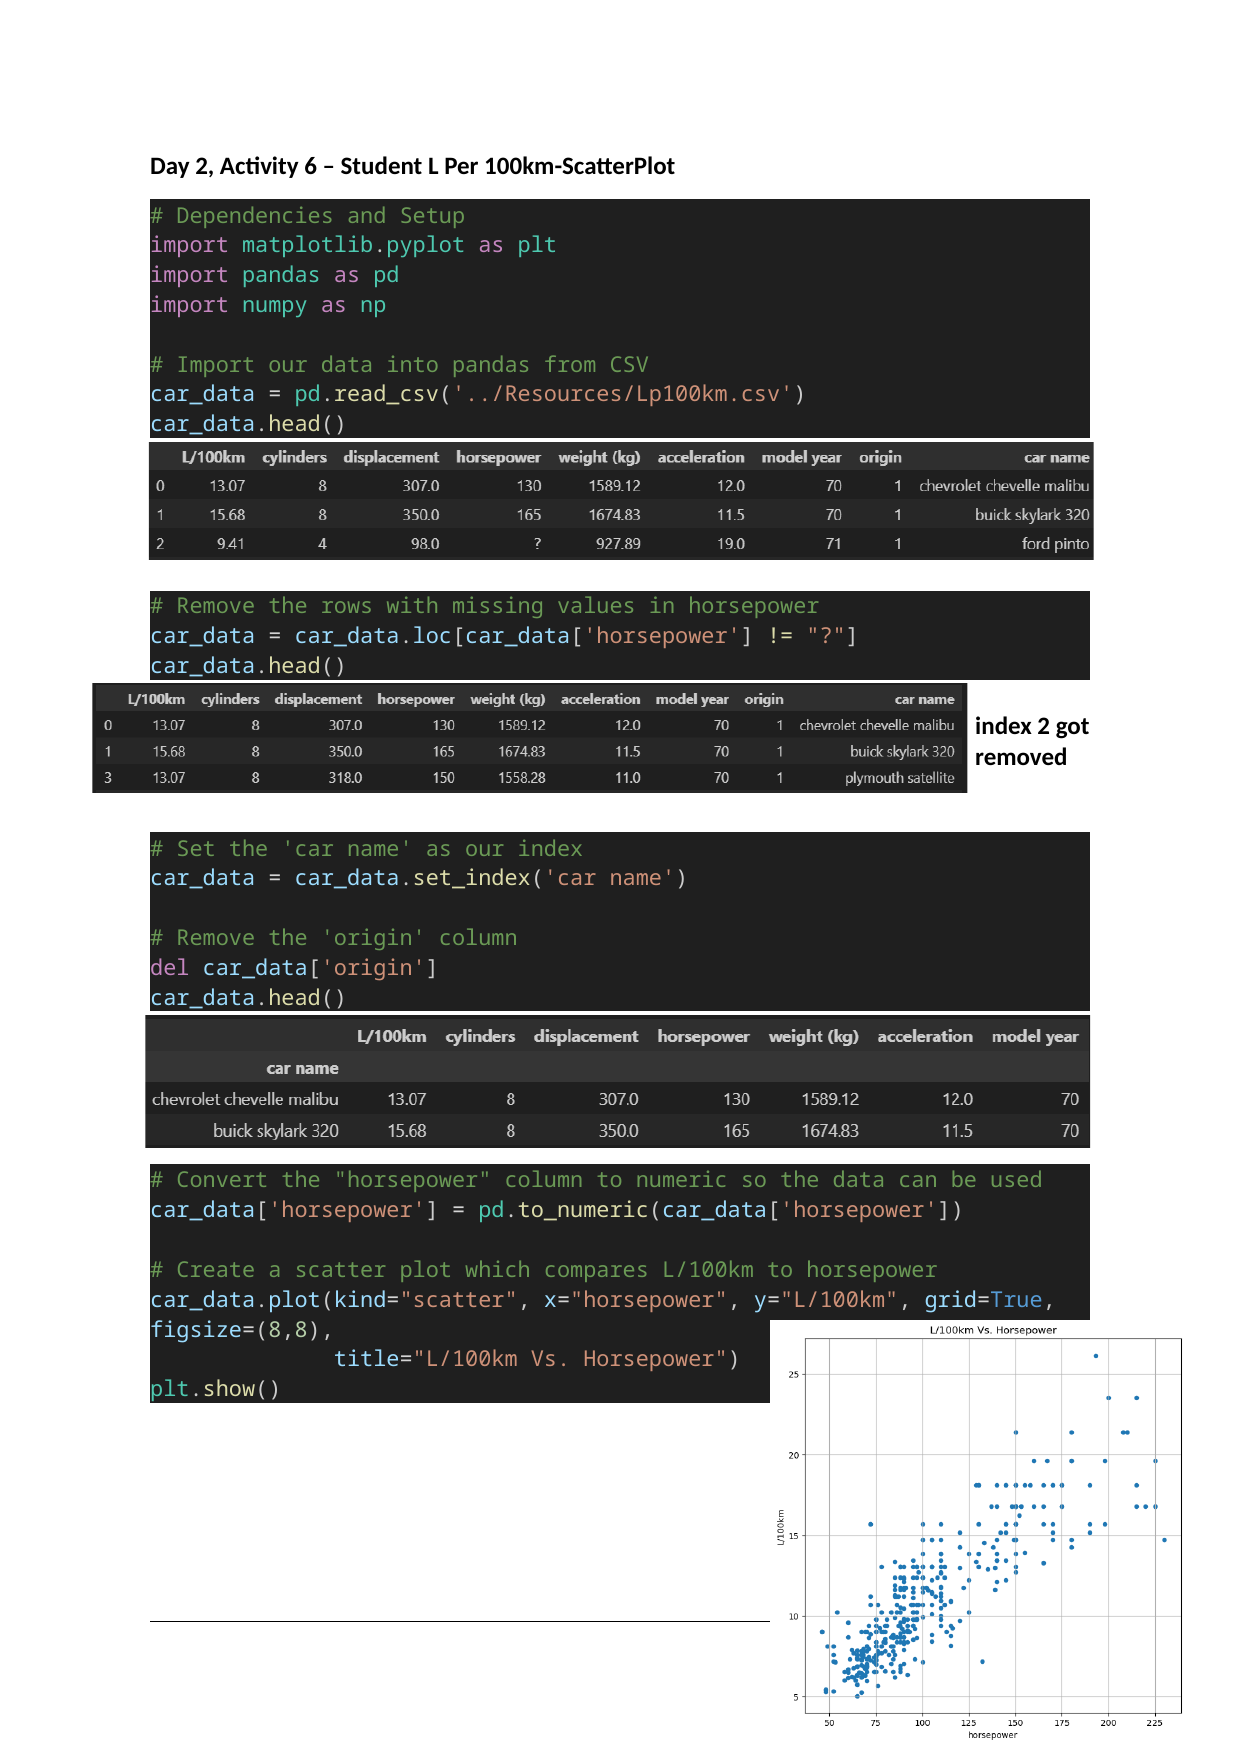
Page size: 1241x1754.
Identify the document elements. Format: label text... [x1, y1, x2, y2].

text # Remove the rows with missing values in horsepower [150, 591, 1090, 620]
text # Remove the 'origin' column [150, 922, 1090, 952]
text # Dependencies and Setup [150, 199, 1090, 229]
text title="L/100km Vs. Horsepower") [150, 1343, 770, 1373]
text # Convert the "horsepower" column to numeric so the data can be used [150, 1164, 1090, 1194]
text # Create a scatter plot which compares L/100km to horsepower [150, 1254, 1090, 1284]
text import numpy as np [150, 289, 1090, 319]
picture [92, 683, 968, 793]
text import pandas as pd [150, 259, 1090, 289]
picture [145, 1015, 1091, 1148]
text del car_data['origin'] [150, 952, 1090, 981]
text car_data.head() [150, 981, 1090, 1011]
text car_data = car_data.loc[car_data['horsepower'] != "?"] [150, 620, 1090, 650]
text # Import our data into pandas from CSV [150, 348, 1090, 378]
text plt.show() [150, 1373, 770, 1403]
text car_data['horsepower'] = pd.to_numeric(car_data['horsepower']) [150, 1194, 1090, 1223]
text index 2 got removed [968, 710, 1090, 771]
picture [770, 1320, 1187, 1745]
text import matplotlib.pyplot as plt [150, 229, 1090, 259]
text car_data = pd.read_csv('../Resources/Lp100km.csv') [150, 378, 1090, 408]
text # Set the 'car name' as our index [150, 832, 1090, 862]
text car_data = car_data.set_index('car name') [150, 862, 1090, 892]
picture [148, 442, 1094, 560]
text car_data.plot(kind="scatter", x="horsepower", y="L/100km", grid=True, figsize=(8,8), [150, 1284, 1090, 1343]
text Day 2, Activity 6 – Student L Per 100km-ScatterPlot [150, 150, 1090, 181]
text car_data.head() [150, 408, 1090, 438]
text car_data.head() [150, 650, 1090, 680]
